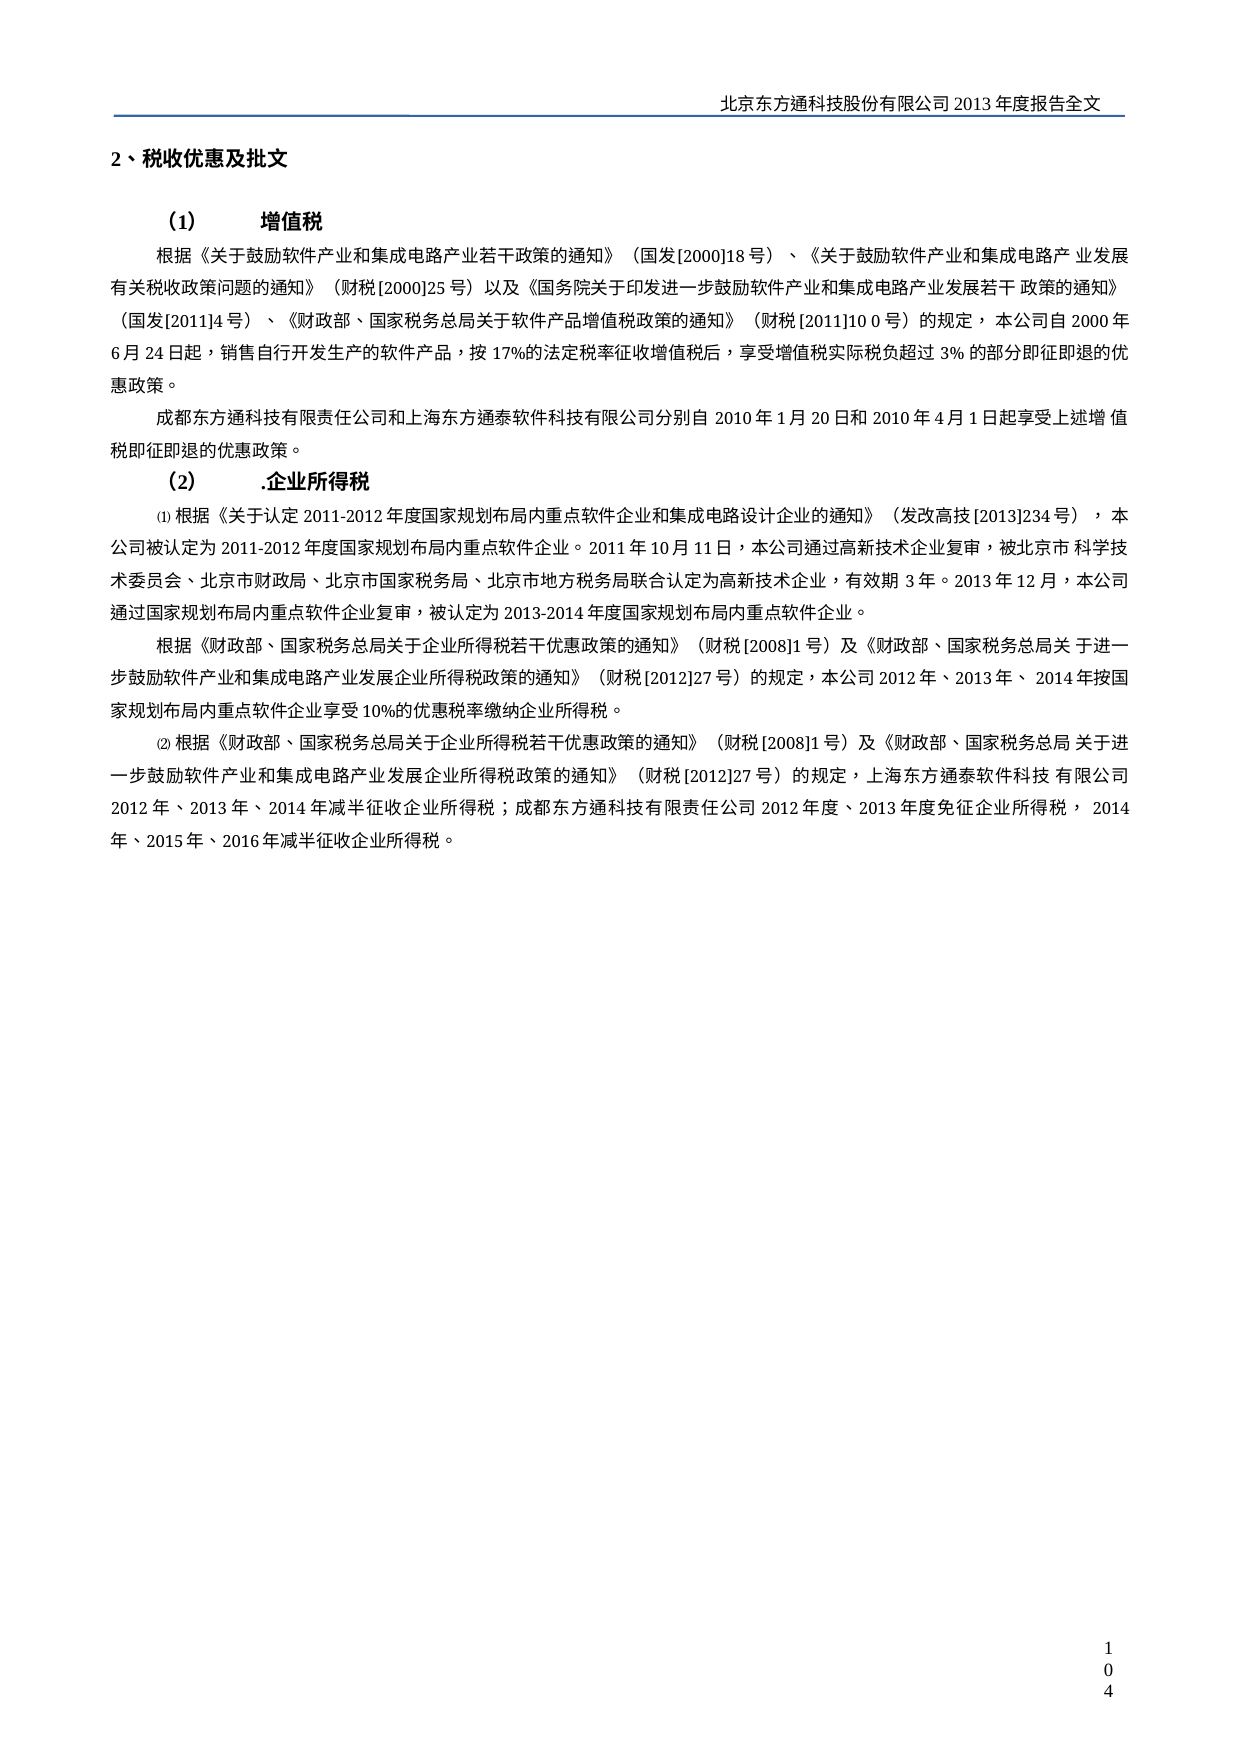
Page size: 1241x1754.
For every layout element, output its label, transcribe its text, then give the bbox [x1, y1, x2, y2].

text （2） .企业所得税 [111, 464, 1130, 496]
text ⑵根据《财政部、国家税务总局关于企业所得税若干优惠政策的通知》（财税[2008]1号）及《财政部、国家税务总局 关于进一步鼓励软件产业和集成电路产业发展企业所得税政策的通知》（财税[2012]27号）的规定，上海东方通泰软件科技 有限公司2012年、2013年、2014年减半征收企业所得税；成都东方通科技有限责任公司2012年度、2013年度免征企业所得税， 2014年、2015年、2016年减半征收企业所得税。 [111, 724, 1130, 854]
text （1） 增值税 [111, 204, 1130, 236]
text ⑴根据《关于认定2011-2012年度国家规划布局内重点软件企业和集成电路设计企业的通知》（发改高技[2013]234号）， 本公司被认定为2011-2012年度国家规划布局内重点软件企业。2011年10月11日，本公司通过高新技术企业复审，被北京市 科学技术委员会、北京市财政局、北京市国家税务局、北京市地方税务局联合认定为高新技术企业，有效期3年。2013年12 月，本公司通过国家规划布局内重点软件企业复审，被认定为2013-2014年度国家规划布局内重点软件企业。 [111, 496, 1130, 626]
text 2、税收优惠及批文 [111, 140, 1130, 173]
text 根据《关于鼓励软件产业和集成电路产业若干政策的通知》（国发[2000]18号）、《关于鼓励软件产业和集成电路产 业发展有关税收政策问题的通知》（财税[2000]25号）以及《国务院关于印发进一步鼓励软件产业和集成电路产业发展若干 政策的通知》（国发[2011]4号）、《财政部、国家税务总局关于软件产品增值税政策的通知》（财税[2011]10 0号）的规定， 本公司自2000年6月24日起，销售自行开发生产的软件产品，按17%的法定税率征收增值税后，享受增值税实际税负超过3% 的部分即征即退的优惠政策。 [111, 236, 1130, 399]
text 根据《财政部、国家税务总局关于企业所得税若干优惠政策的通知》（财税[2008]1号）及《财政部、国家税务总局关 于进一步鼓励软件产业和集成电路产业发展企业所得税政策的通知》（财税[2012]27号）的规定，本公司2012年、2013年、 2014年按国家规划布局内重点软件企业享受10%的优惠税率缴纳企业所得税。 [111, 626, 1130, 724]
text 成都东方通科技有限责任公司和上海东方通泰软件科技有限公司分别自2010年1月20日和2010年4月1日起享受上述增 值税即征即退的优惠政策。 [111, 399, 1130, 464]
